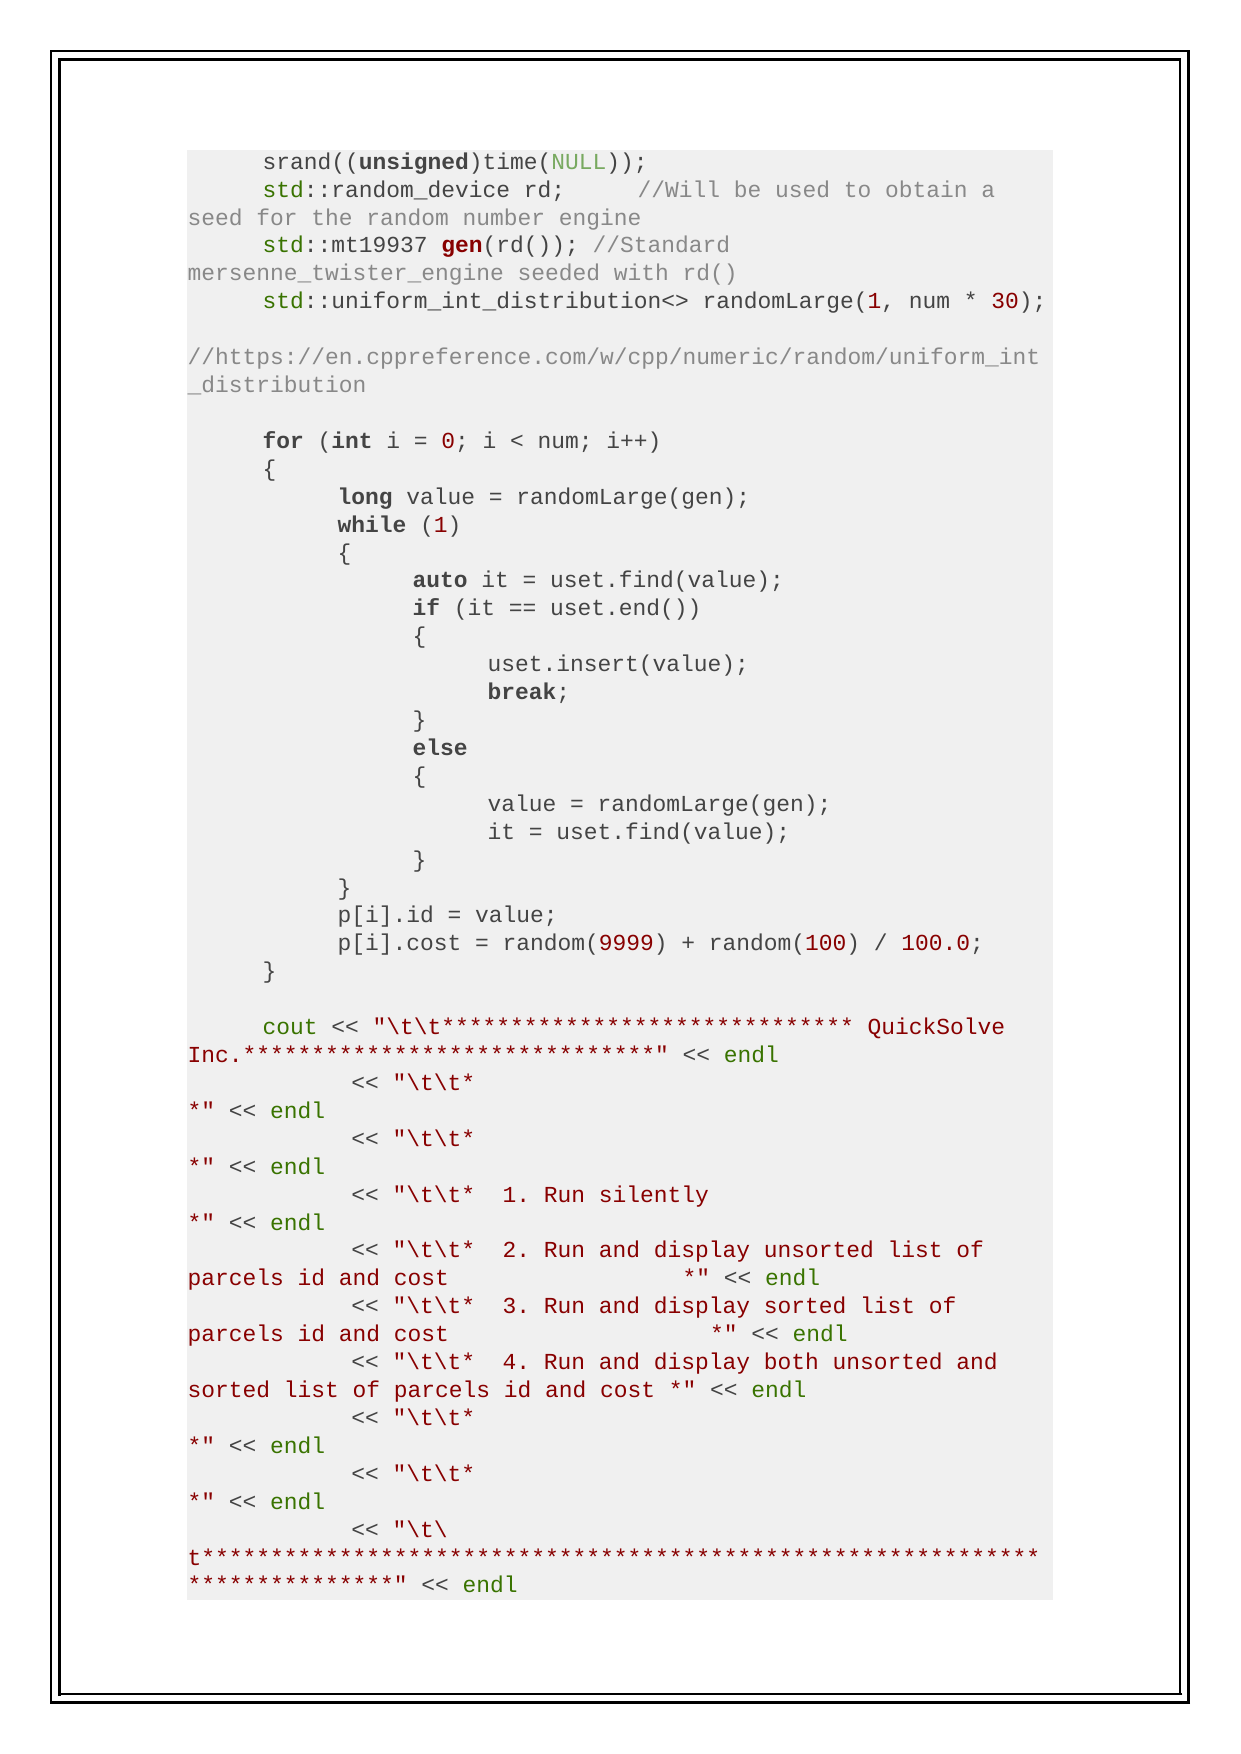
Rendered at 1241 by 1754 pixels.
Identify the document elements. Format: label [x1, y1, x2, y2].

text [187, 150, 1053, 1600]
